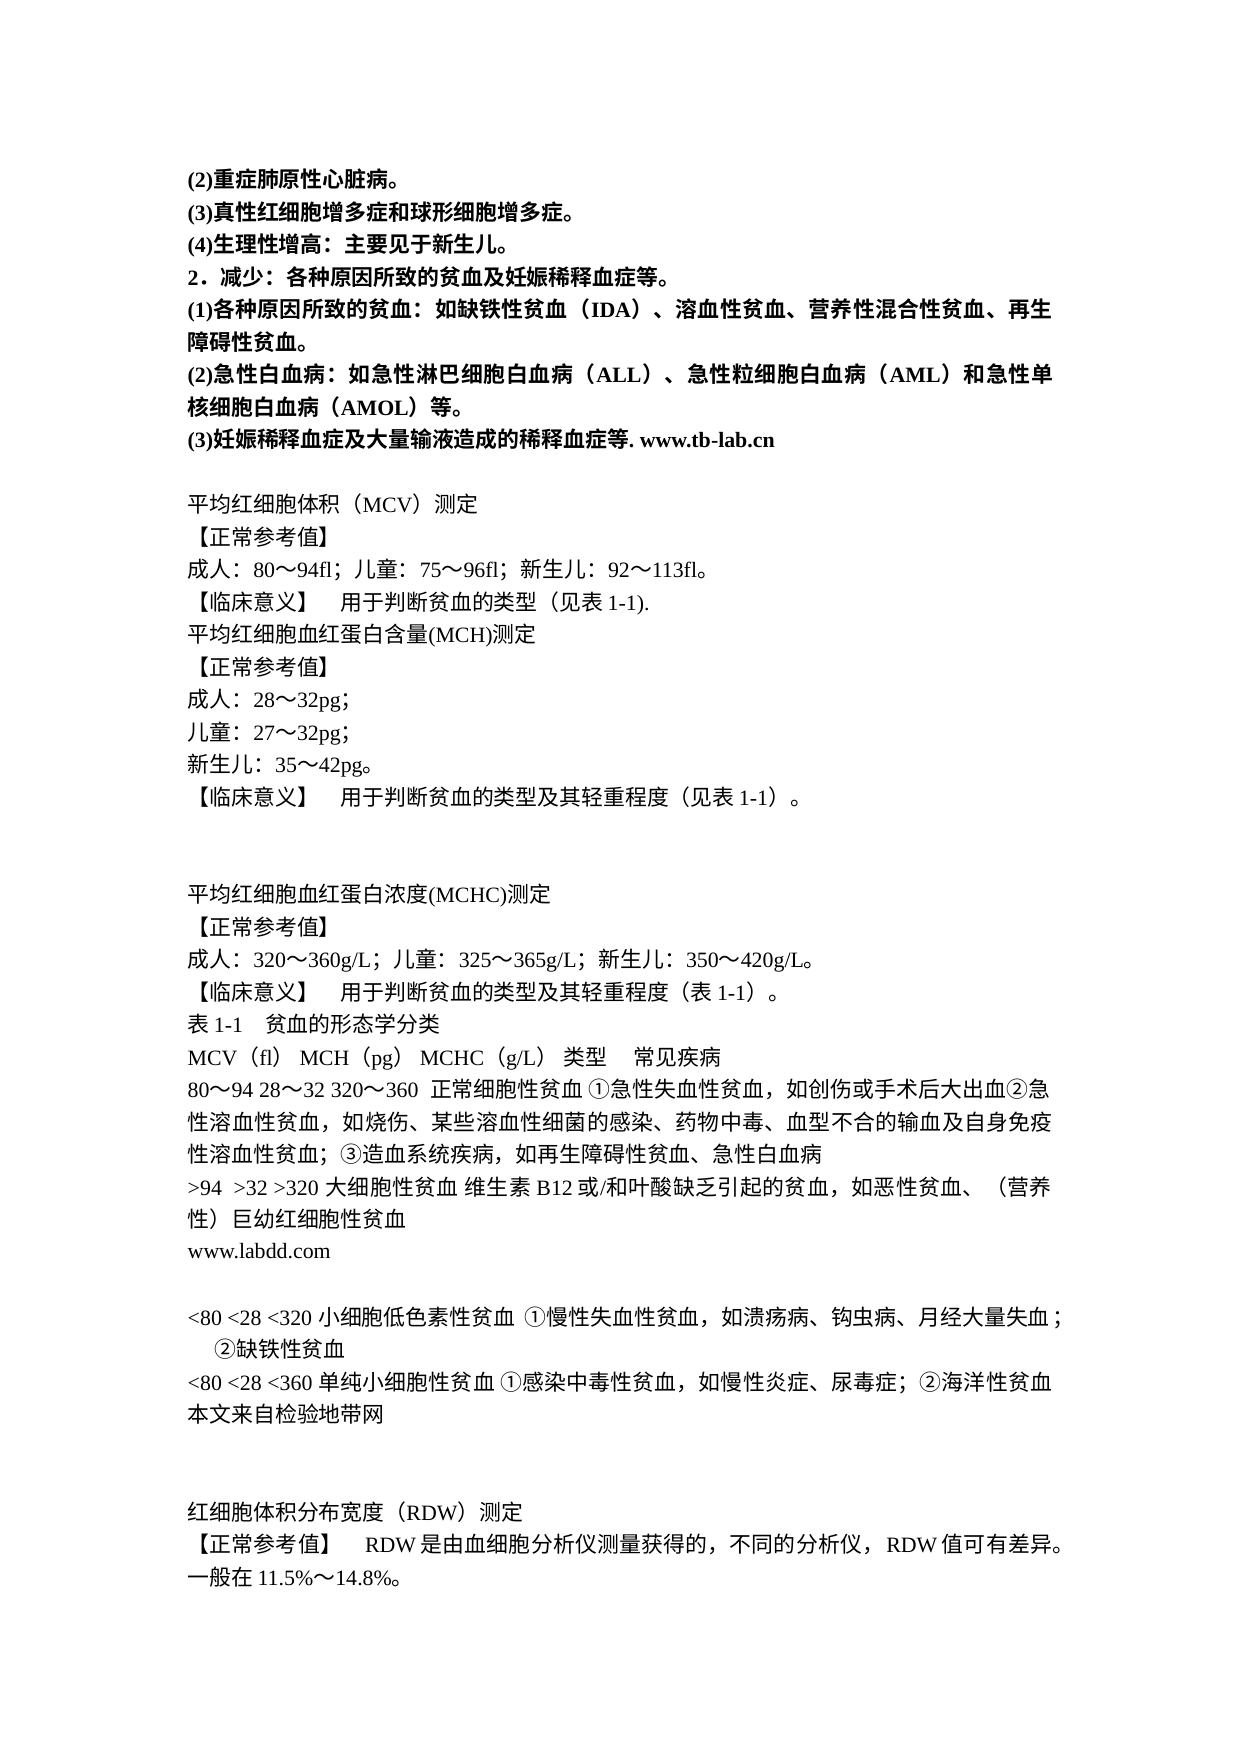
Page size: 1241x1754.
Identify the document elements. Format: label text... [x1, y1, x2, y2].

text 平均红细胞血红蛋白浓度(MCHC)测定 [187, 877, 1053, 909]
text 平均红细胞体积（MCV）测定 [187, 487, 1053, 519]
text (3)真性红细胞增多症和球形细胞增多症。 [187, 194, 1053, 227]
text >94 >32 >320 大细胞性贫血 维生素B12或/和叶酸缺乏引起的贫血，如恶性贫血、（营养性）巨幼红细胞性贫血 [187, 1169, 1053, 1234]
text (1)各种原因所致的贫血：如缺铁性贫血（IDA）、溶血性贫血、营养性混合性贫血、再生障碍性贫血。 [187, 292, 1053, 357]
text 2．减少：各种原因所致的贫血及妊娠稀释血症等。 [187, 259, 1053, 292]
text 【临床意义】 用于判断贫血的类型（见表1-1). [187, 584, 1053, 617]
text 新生儿：35～42pg。 [187, 747, 1053, 779]
text www.labdd.com [187, 1234, 1053, 1267]
text 【正常参考值】 [187, 649, 1053, 682]
text 表1-1 贫血的形态学分类 [187, 1007, 1053, 1039]
text 【正常参考值】 RDW是由血细胞分析仪测量获得的，不同的分析仪，RDW值可有差异。一般在11.5%～14.8%。 [187, 1527, 1053, 1592]
text 【正常参考值】 [187, 909, 1053, 942]
text 红细胞体积分布宽度（RDW）测定 [187, 1494, 1053, 1527]
text (2)重症肺原性心脏病。 [187, 162, 1053, 194]
text (2)急性白血病：如急性淋巴细胞白血病（ALL）、急性粒细胞白血病（AML）和急性单核细胞白血病（AMOL）等。 [187, 357, 1053, 422]
text 成人：320～360g/L；儿童：325～365g/L；新生儿：350～420g/L。 [187, 942, 1053, 974]
text 平均红细胞血红蛋白含量(MCH)测定 [187, 617, 1053, 649]
text 80～94 28～32 320～360 正常细胞性贫血 ①急性失血性贫血，如创伤或手术后大出血②急性溶血性贫血，如烧伤、某些溶血性细菌的感染、药物中毒、血型不合的输血及自身免疫性溶血性贫血；③造血系统疾病，如再生障碍性贫血、急性白血病 [187, 1072, 1053, 1169]
text 成人：28～32pg； [187, 682, 1053, 714]
text (4)生理性增高：主要见于新生儿。 [187, 227, 1053, 259]
text <80 <28 <360 单纯小细胞性贫血 ①感染中毒性贫血，如慢性炎症、尿毒症；②海洋性贫血 本文来自检验地带网 [187, 1364, 1053, 1429]
text 【临床意义】 用于判断贫血的类型及其轻重程度（表1-1）。 [187, 974, 1053, 1007]
text <80 <28 <320 小细胞低色素性贫血 ①慢性失血性贫血，如溃疡病、钩虫病、月经大量失血； ②缺铁性贫血 [187, 1299, 1053, 1364]
text (3)妊娠稀释血症及大量输液造成的稀释血症等. www.tb-lab.cn [187, 422, 1053, 454]
text 儿童：27～32pg； [187, 714, 1053, 747]
text 【临床意义】 用于判断贫血的类型及其轻重程度（见表1-1）。 [187, 779, 1053, 812]
text MCV（fl） MCH（pg） MCHC（g/L） 类型 常见疾病 [187, 1039, 1053, 1072]
text 成人：80～94fl；儿童：75～96fl；新生儿：92～113fl。 [187, 552, 1053, 584]
text 【正常参考值】 [187, 519, 1053, 552]
